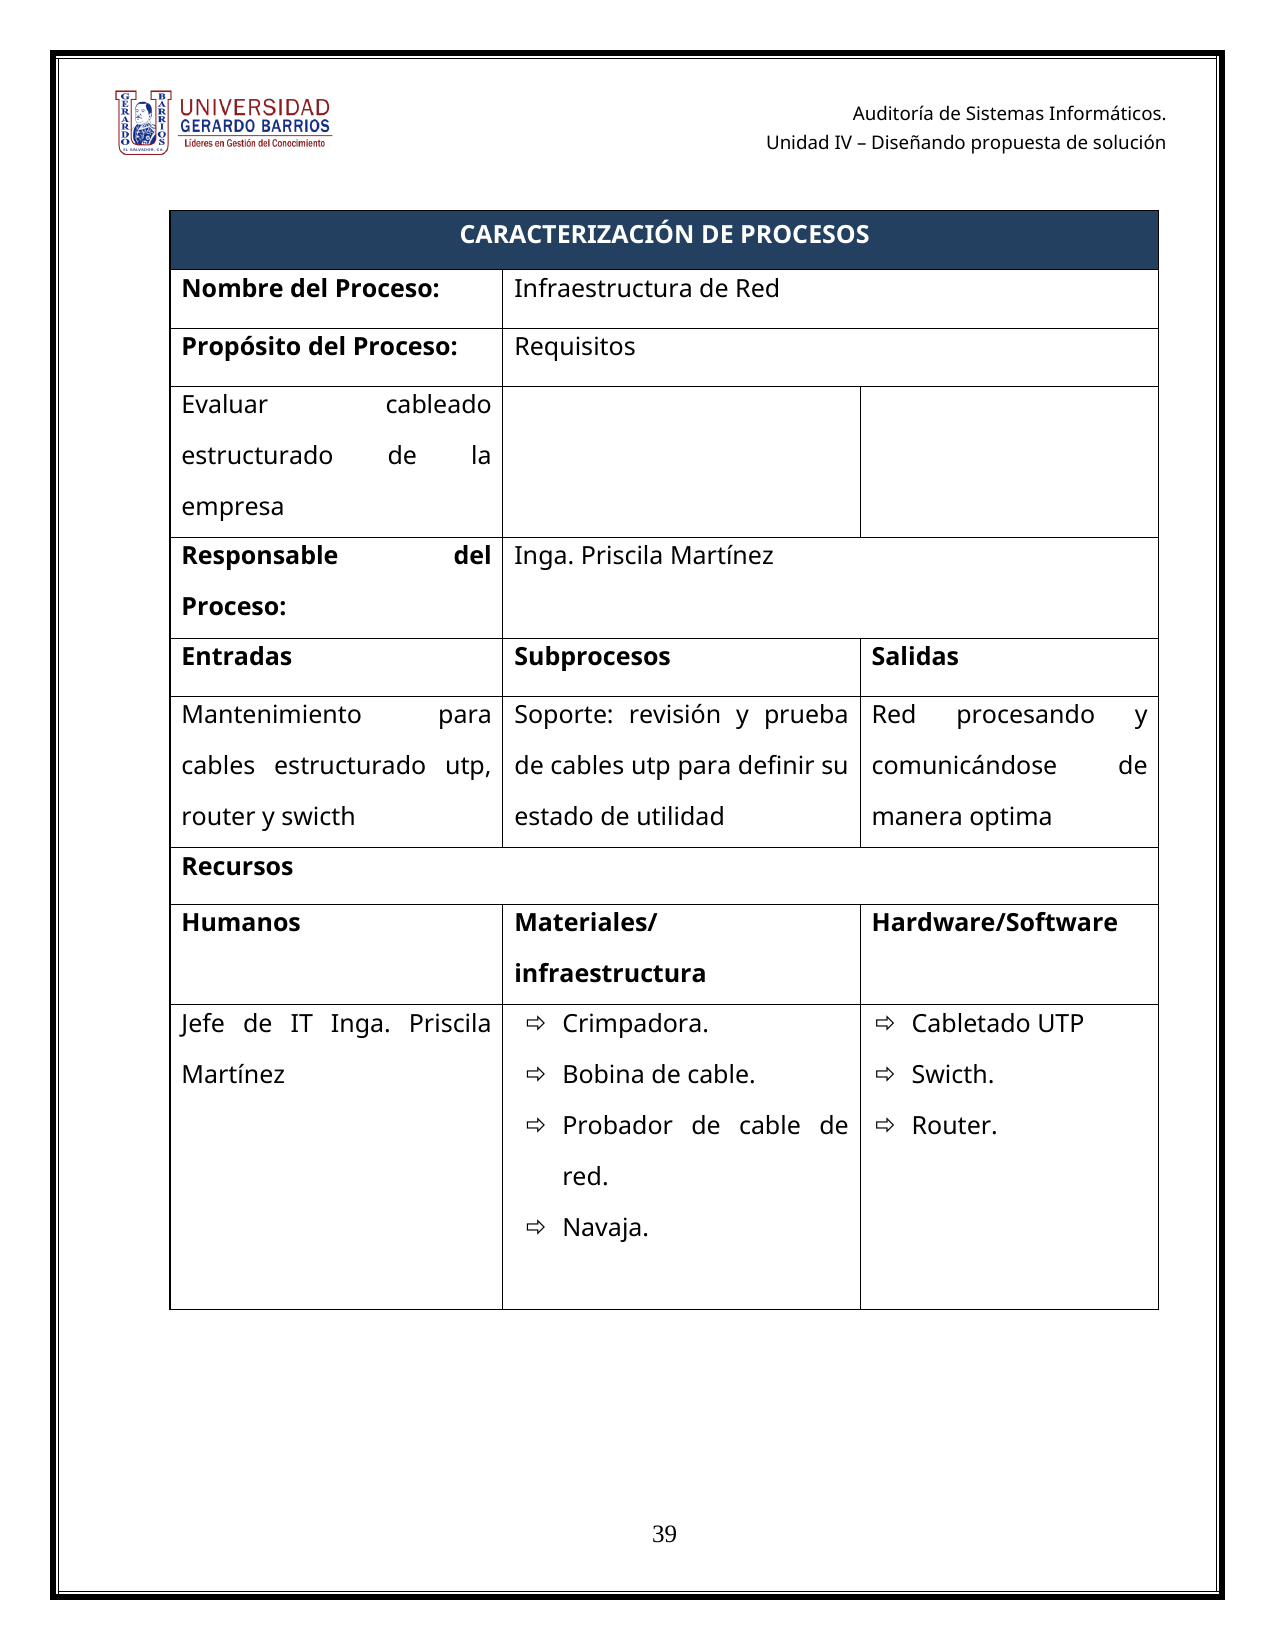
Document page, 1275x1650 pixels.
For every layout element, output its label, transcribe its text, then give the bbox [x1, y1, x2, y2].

table_cell Mantenimiento para cables estructurado utp, router y swicth [171, 697, 502, 847]
table_cell [861, 387, 1158, 537]
table_cell Hardware/Software [861, 905, 1158, 1004]
table_cell Responsable del Proceso: [171, 538, 502, 637]
table_cell Red procesando y comunicándose de manera optima [861, 697, 1158, 847]
table_header CARACTERIZACIÓN DE PROCESOS [171, 211, 1158, 269]
table_cell Nombre del Proceso: [171, 270, 502, 328]
table_cell Crimpadora. Bobina de cable. Probador de cable de red. Navaja. [503, 1005, 860, 1309]
table_cell Subprocesos [503, 639, 860, 696]
table_cell Salidas [861, 639, 1158, 696]
table_cell Evaluar cableado estructurado de la empresa [171, 387, 502, 537]
table_cell Infraestructura de Red [503, 270, 1158, 328]
table_cell Soporte: revisión y prueba de cables utp para definir su estado de utilidad [503, 697, 860, 847]
table_cell Humanos [171, 905, 502, 1004]
table_cell Propósito del Proceso: [171, 329, 502, 386]
table_cell Entradas [171, 639, 502, 696]
table_cell Inga. Priscila Martínez [503, 538, 1158, 637]
table_cell Materiales/infraestructura [503, 905, 860, 1004]
table_cell Recursos [171, 848, 1158, 904]
table_cell [503, 387, 860, 537]
table_cell Requisitos [503, 329, 1158, 386]
table_cell Cabletado UTP Swicth. Router. [861, 1005, 1158, 1309]
table_cell Jefe de IT Inga. Priscila Martínez [171, 1005, 502, 1309]
picture [109, 86, 338, 159]
